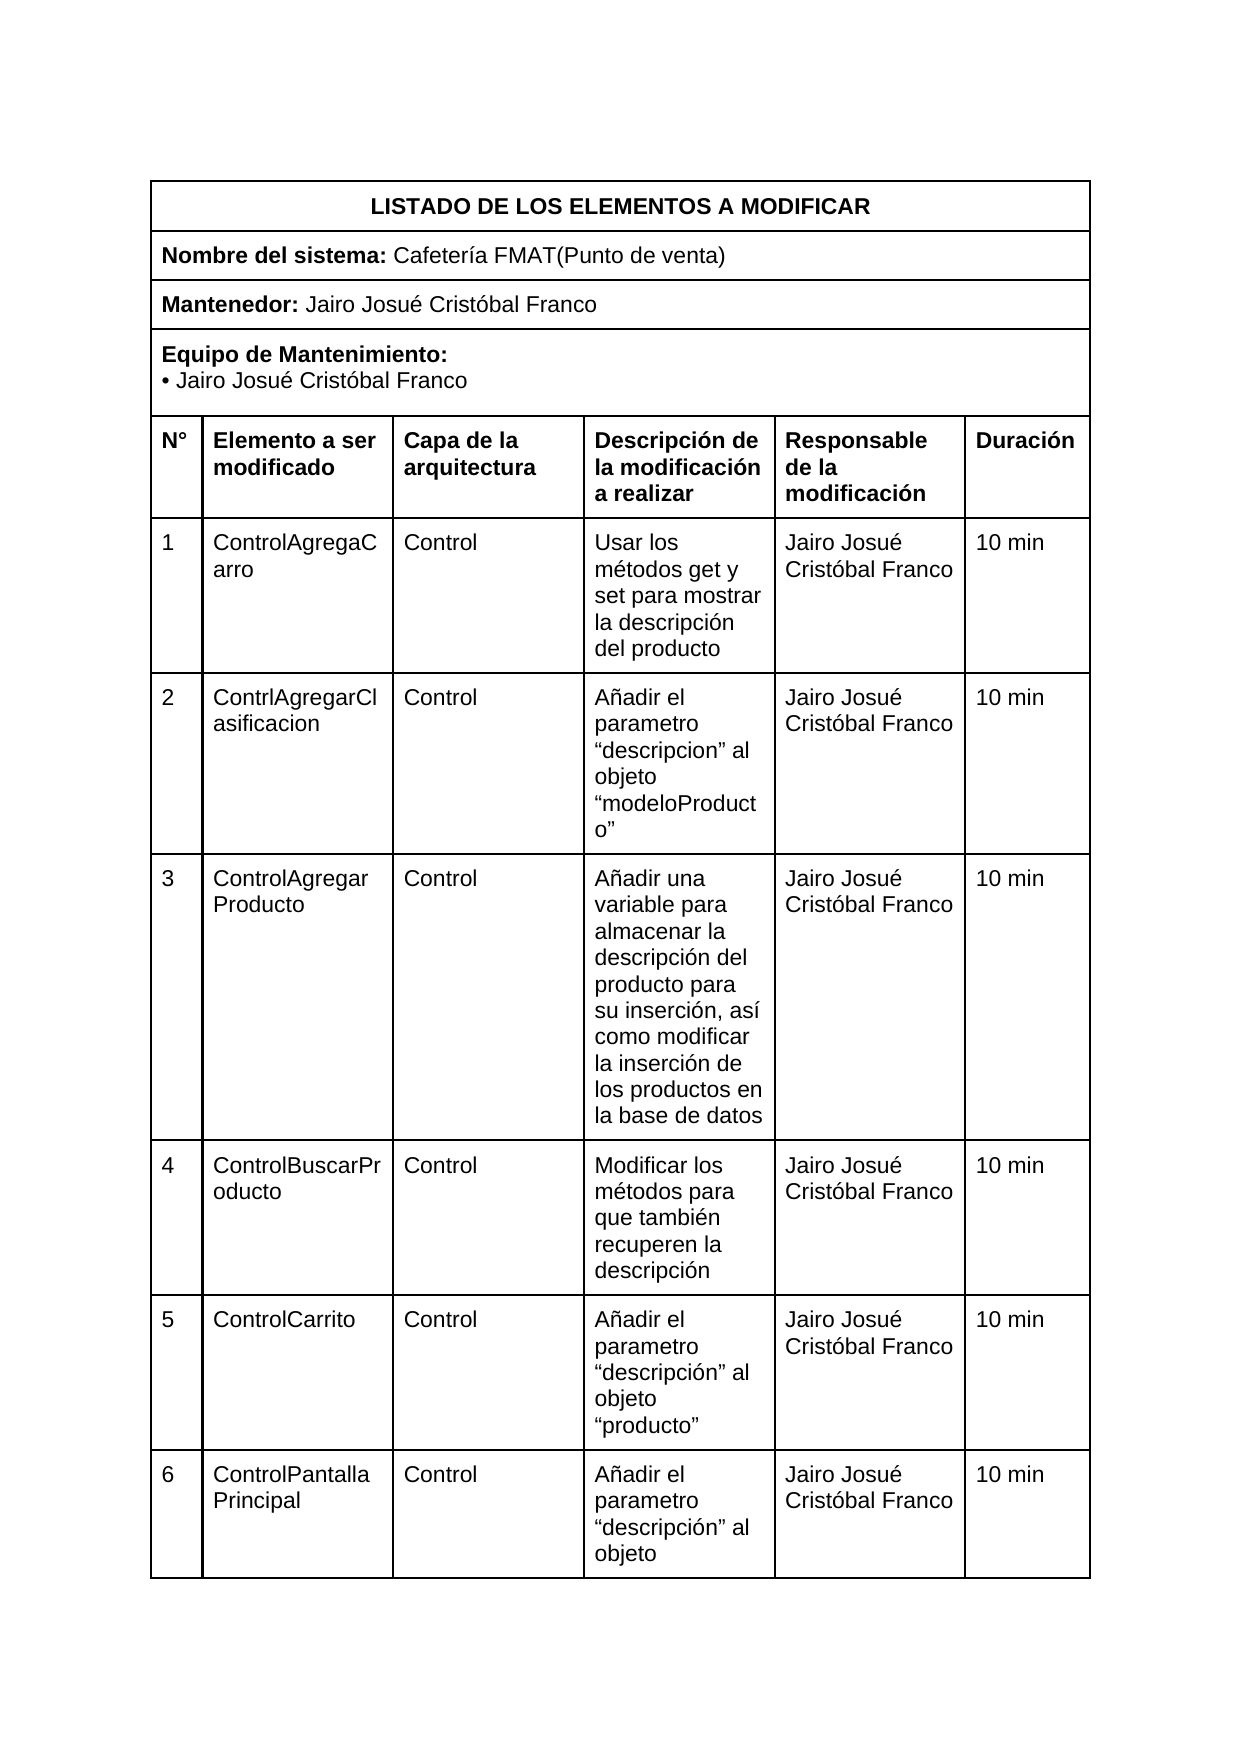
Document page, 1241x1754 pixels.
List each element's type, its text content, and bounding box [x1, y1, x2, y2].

table_cell Capa de la arquitectura [394, 417, 583, 517]
table_cell 10 min [966, 855, 1089, 1139]
table_cell ControlAgregarProducto [204, 855, 392, 1139]
table_cell Usar los métodos get y set para mostrar la descripción del producto [585, 519, 774, 672]
table_cell 1 [152, 519, 201, 672]
table_cell Control [394, 1141, 583, 1294]
table_cell Control [394, 1296, 583, 1448]
table_cell 2 [152, 674, 201, 853]
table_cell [585, 1296, 774, 1448]
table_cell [776, 1451, 964, 1577]
table_cell Jairo Josué Cristóbal Franco [776, 1296, 964, 1448]
table_cell Jairo Josué Cristóbal Franco [776, 519, 964, 672]
table_cell 10 min [966, 1451, 1089, 1577]
table_cell Mantenedor: Jairo Josué Cristóbal Franco [152, 281, 1089, 328]
table_cell ControlAgregaCarro [204, 519, 392, 672]
table_cell 4 [152, 1141, 201, 1294]
table_cell ContrlAgregarClasificacion [204, 674, 392, 853]
table_cell Descripción de la modificación a realizar [585, 417, 774, 517]
table_cell Jairo Josué Cristóbal Franco [776, 1141, 964, 1294]
table_cell 10 min [966, 1141, 1089, 1294]
table_cell ControlCarrito [204, 1296, 392, 1448]
table_cell Nombre del sistema: Cafetería FMAT(Punto de venta) [152, 232, 1089, 279]
table_header LISTADO DE LOS ELEMENTOS A MODIFICAR [152, 182, 1089, 229]
table_cell ControlBuscarProducto [204, 1141, 392, 1294]
table_cell Añadir el parametro “descripcion” al objeto “modeloProducto” [585, 674, 774, 853]
table_cell Añadir una variable para almacenar la descripción del producto para su inserción, así como modificar la inserción de los productos en la base de datos [585, 855, 774, 1139]
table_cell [585, 1451, 774, 1577]
table_cell Jairo Josué Cristóbal Franco [776, 674, 964, 853]
table_cell 5 [152, 1296, 201, 1448]
table_cell Jairo Josué Cristóbal Franco [776, 855, 964, 1139]
table_cell Duración [966, 417, 1089, 517]
table_cell 10 min [966, 519, 1089, 672]
table_cell Control [394, 855, 583, 1139]
table_cell Elemento a ser modificado [204, 417, 392, 517]
table_cell Control [394, 674, 583, 853]
table_cell Control [394, 1451, 583, 1577]
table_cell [204, 1451, 392, 1577]
table_cell Equipo de Mantenimiento: • Jairo Josué Cristóbal Franco [152, 330, 1089, 415]
table_cell N° [152, 417, 201, 517]
table_cell Modificar los métodos para que también recuperen la descripción [585, 1141, 774, 1294]
table_cell 10 min [966, 1296, 1089, 1448]
table_cell Control [394, 519, 583, 672]
table_cell 6 [152, 1451, 201, 1577]
table_cell Responsable de la modificación [776, 417, 964, 517]
table_cell 3 [152, 855, 201, 1139]
table_cell 10 min [966, 674, 1089, 853]
